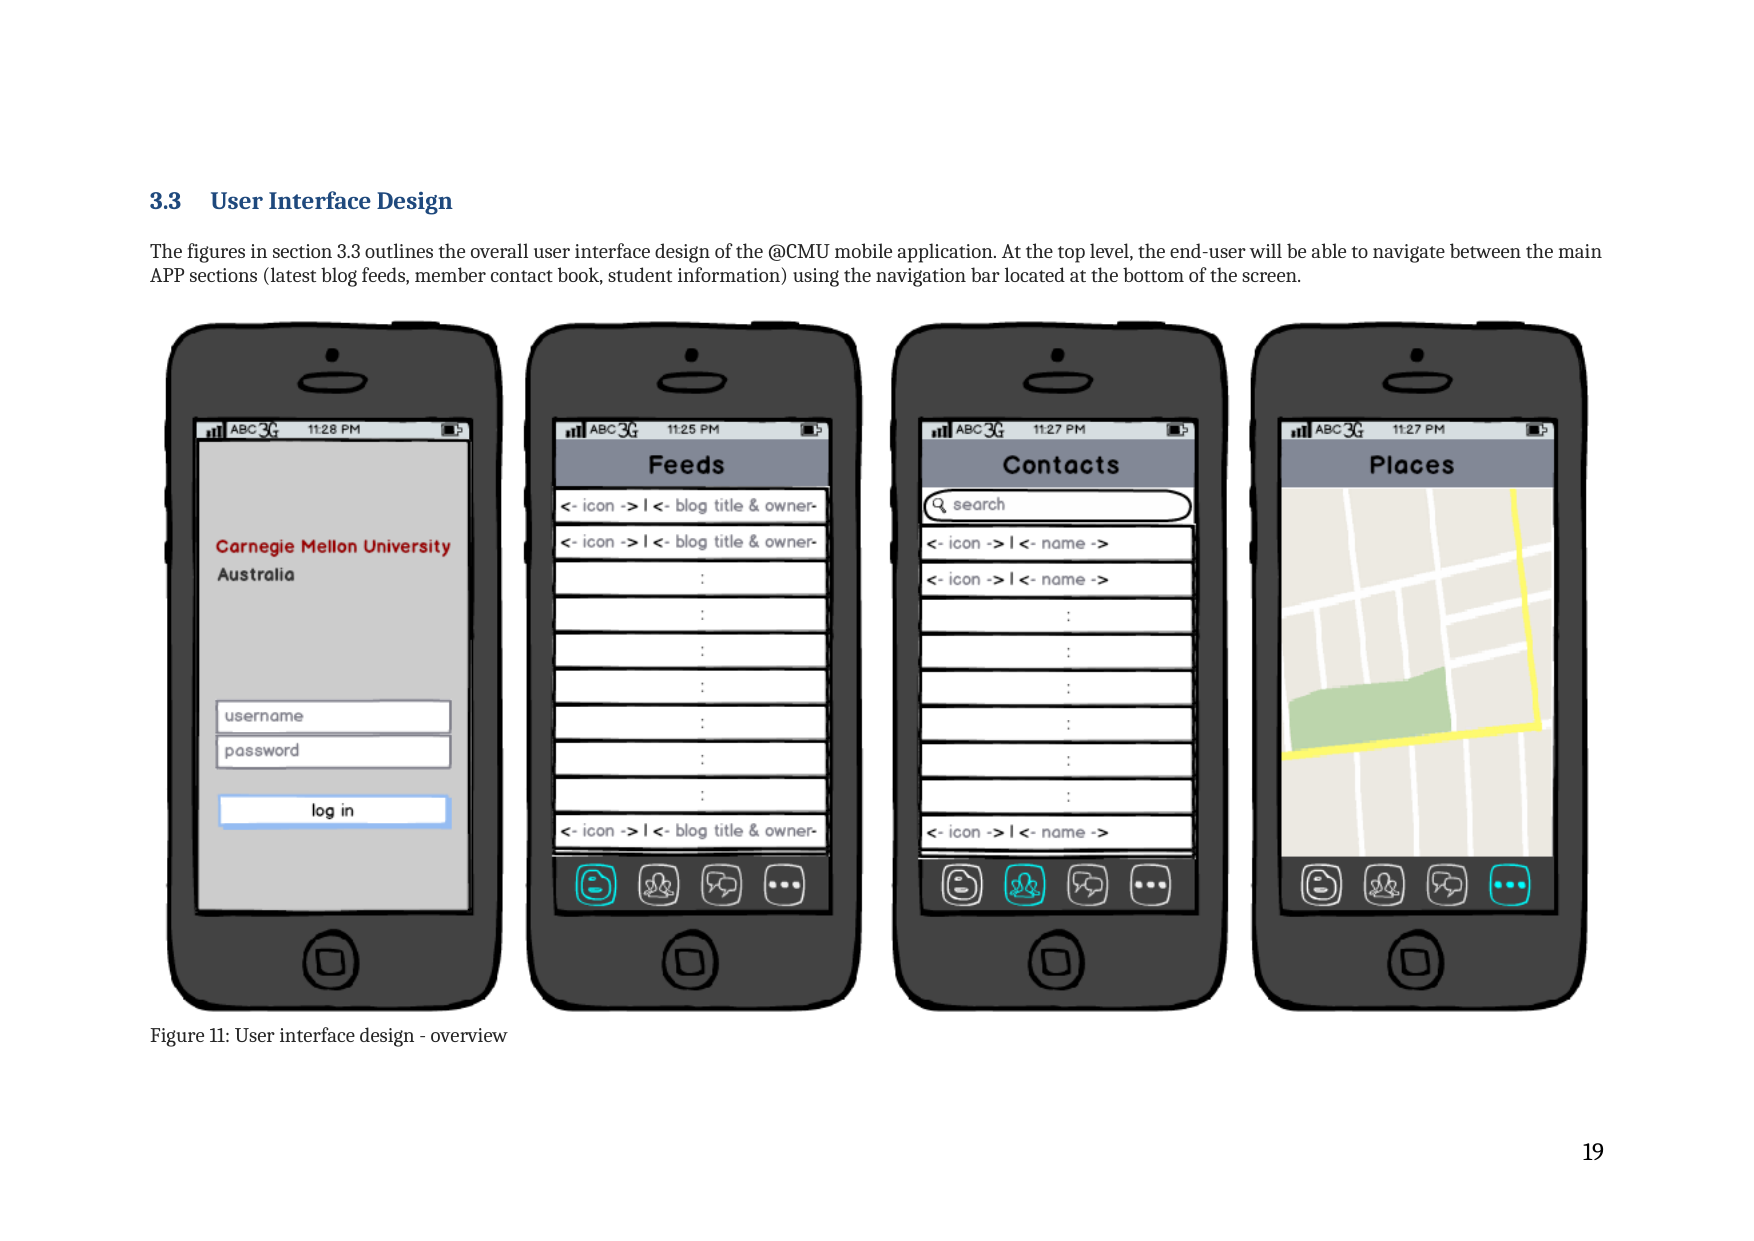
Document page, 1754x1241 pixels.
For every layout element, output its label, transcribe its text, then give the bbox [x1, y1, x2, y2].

text The figures in section 3.3 outlines the overall user interface design of the @CMU mobile application. At the top level, the end-user will be able to navigate between the main APP sections (latest blog feeds, member contact book, student information) using the navigation bar located at the bottom of the screen. [150, 240, 1604, 288]
picture [150, 311, 1605, 1024]
text Figure 11: User interface design - overview [150, 1024, 1604, 1047]
subtitle User Interface Design [150, 187, 1604, 216]
